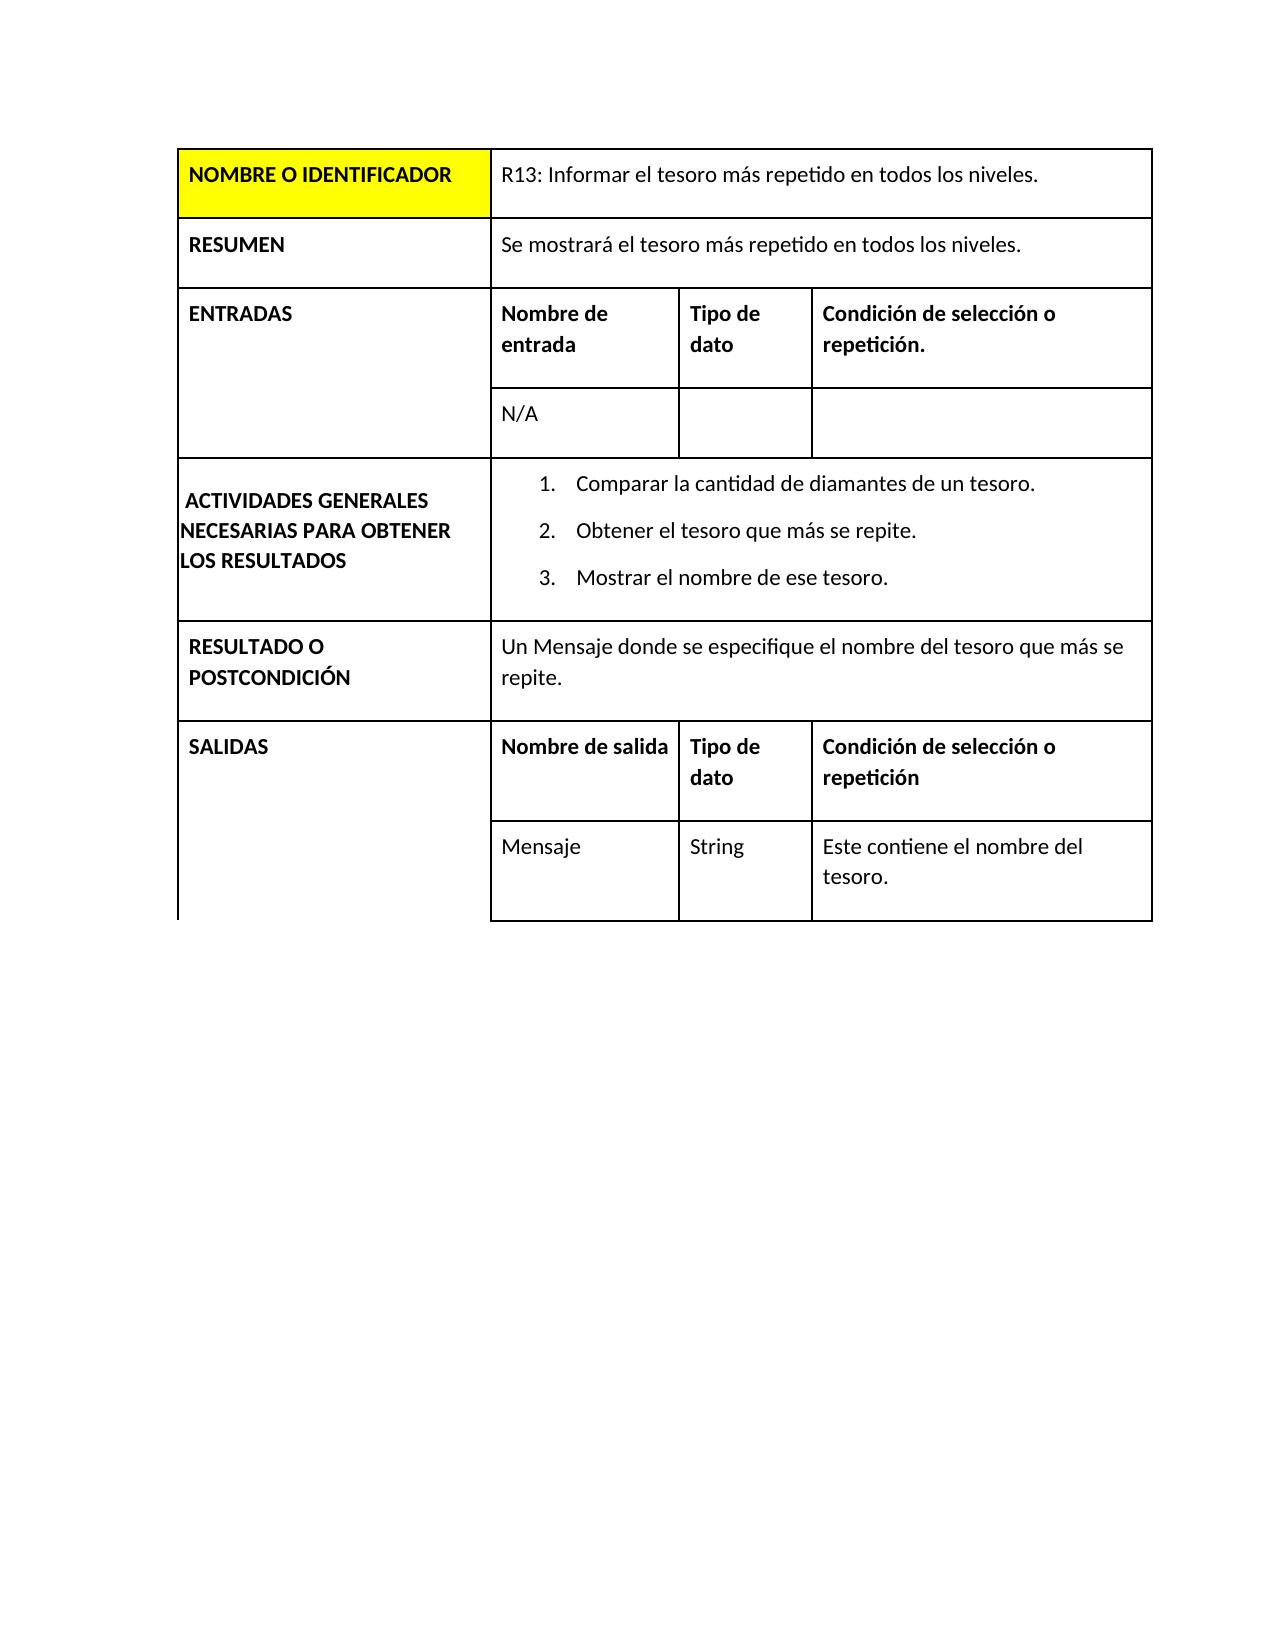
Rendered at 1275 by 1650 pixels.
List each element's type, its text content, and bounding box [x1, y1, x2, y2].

table_cell String [680, 822, 811, 920]
table_cell ENTRADAS [179, 289, 490, 457]
table_cell Comparar la cantidad de diamantes de un tesoro. Obtener el tesoro que más se repite. Mostrar el nombre de ese tesoro. [492, 459, 1151, 620]
table_cell [680, 389, 811, 457]
table_cell Mensaje [492, 822, 678, 920]
table_cell Un Mensaje donde se especifique el nombre del tesoro que más se repite. [492, 622, 1151, 720]
table_cell Nombre de salida [492, 722, 678, 820]
table_cell Tipo de dato [680, 722, 811, 820]
table_cell Condición de selección o repetición. [813, 289, 1151, 387]
table_cell Condición de selección o repetición [813, 722, 1151, 820]
table_cell Se mostrará el tesoro más repetido en todos los niveles. [492, 219, 1151, 287]
table_header NOMBRE O IDENTIFICADOR [179, 150, 490, 217]
table_header R13: Informar el tesoro más repetido en todos los niveles. [492, 150, 1151, 217]
table_cell SALIDAS [179, 722, 490, 920]
table_cell RESULTADO O POSTCONDICIÓN [179, 622, 490, 720]
table_cell N/A [492, 389, 678, 457]
table_cell RESUMEN [179, 219, 490, 287]
table_cell [813, 389, 1151, 457]
table_cell Este contiene el nombre del tesoro. [813, 822, 1151, 920]
table_cell Tipo de dato [680, 289, 811, 387]
table_cell ACTIVIDADES GENERALES NECESARIAS PARA OBTENER LOS RESULTADOS [179, 459, 490, 620]
table_cell Nombre de entrada [492, 289, 678, 387]
